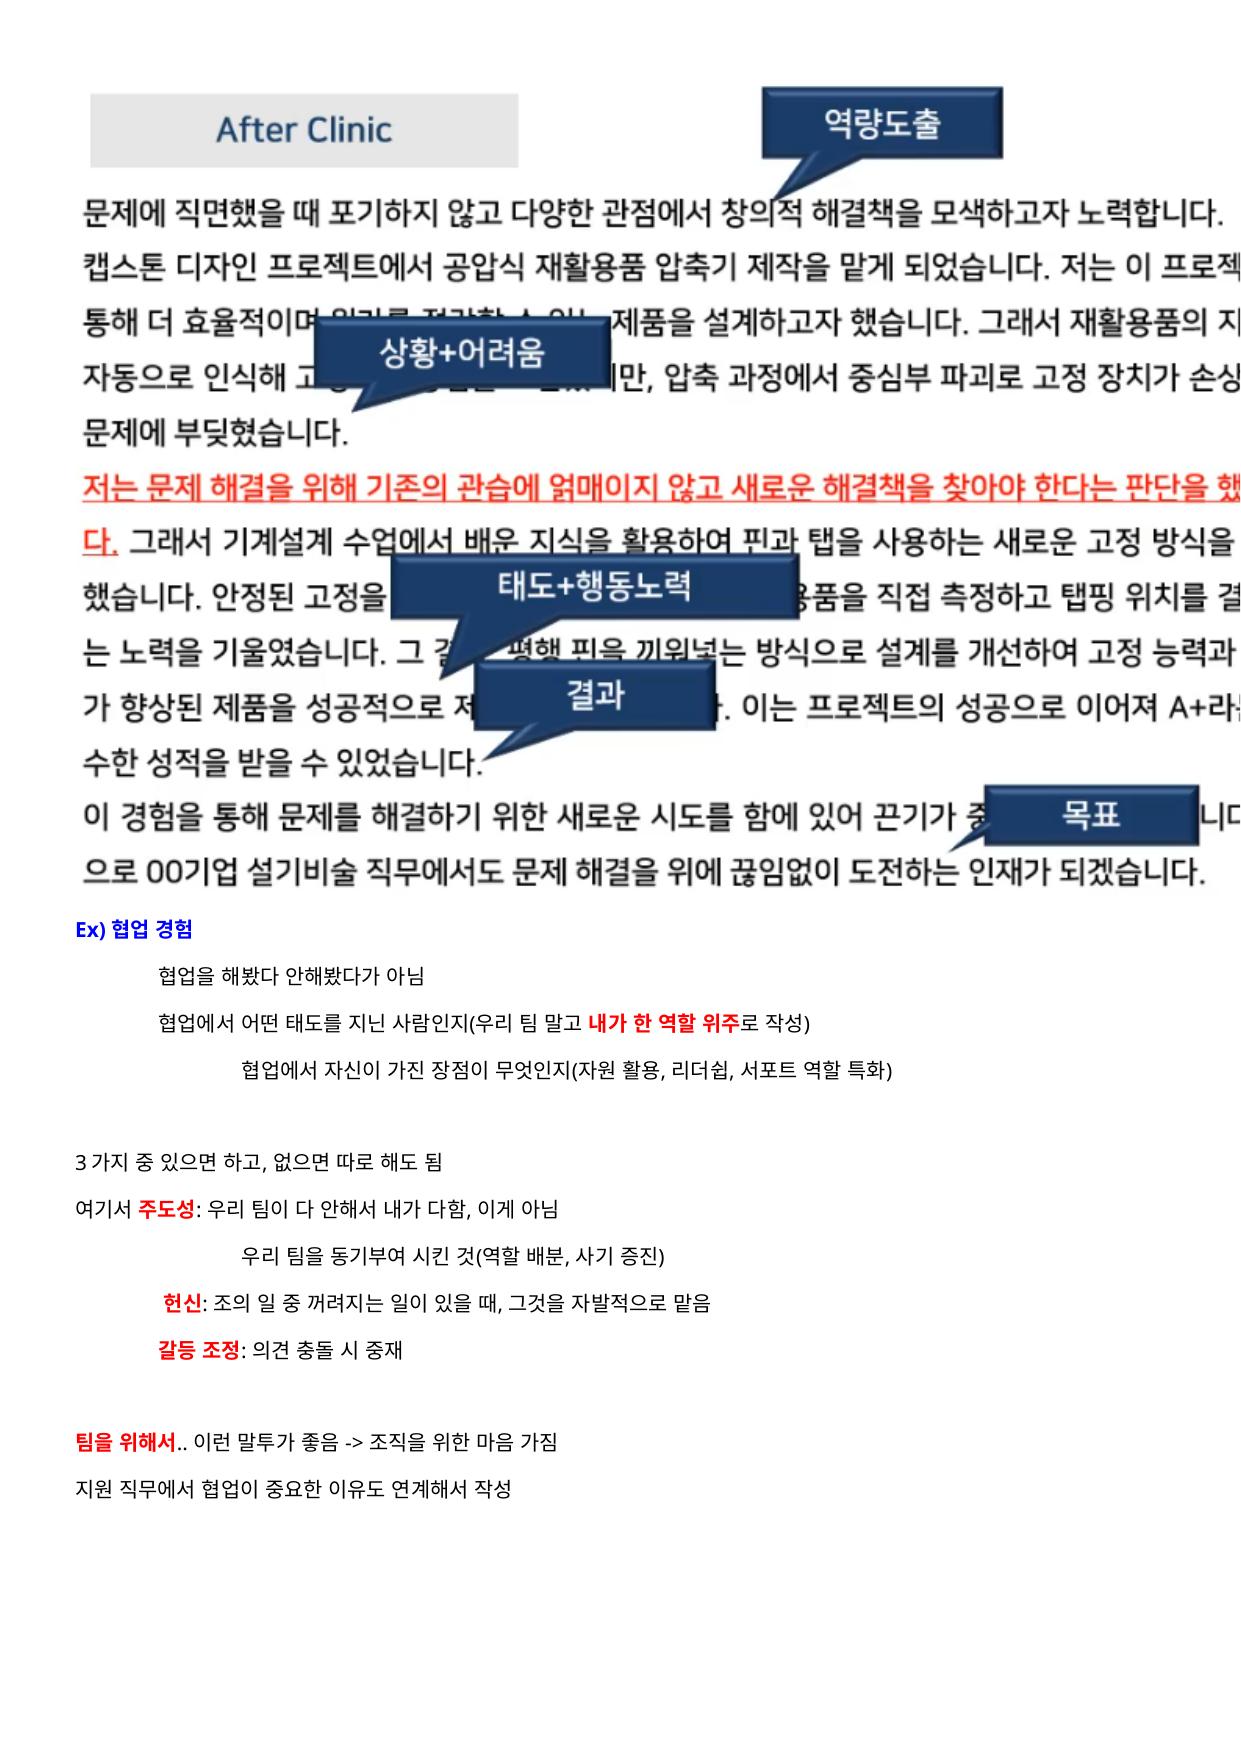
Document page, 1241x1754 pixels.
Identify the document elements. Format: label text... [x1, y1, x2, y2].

text Ex) 협업 경험 [75, 913, 1165, 944]
text 지원 직무에서 협업이 중요한 이유도 연계해서 작성 [75, 1473, 1165, 1504]
text 갈등 조정: 의견 충돌 시 중재 [75, 1334, 1165, 1365]
text 헌신: 조의 일 중 꺼려지는 일이 있을 때, 그것을 자발적으로 맡음 [75, 1287, 1165, 1318]
text 협업에서 어떤 태도를 지닌 사람인지(우리 팀 말고 내가 한 역할 위주로 작성) [75, 1007, 1165, 1038]
text 우리 팀을 동기부여 시킨 것(역할 배분, 사기 증진) [75, 1240, 1165, 1271]
text 3가지 중 있으면 하고, 없으면 따로 해도 됨 [75, 1146, 1165, 1177]
text 여기서 주도성: 우리 팀이 다 안해서 내가 다함, 이게 아님 [75, 1193, 1165, 1224]
text 팀을 위해서.. 이런 말투가 좋음 -> 조직을 위한 마음 가짐 [75, 1426, 1165, 1457]
text 협업을 해봤다 안해봤다가 아님 [75, 961, 1165, 991]
text 협업에서 자신이 가진 장점이 무엇인지(자원 활용, 리더쉽, 서포트 역할 특화) [75, 1054, 1165, 1085]
picture [75, 75, 1241, 897]
